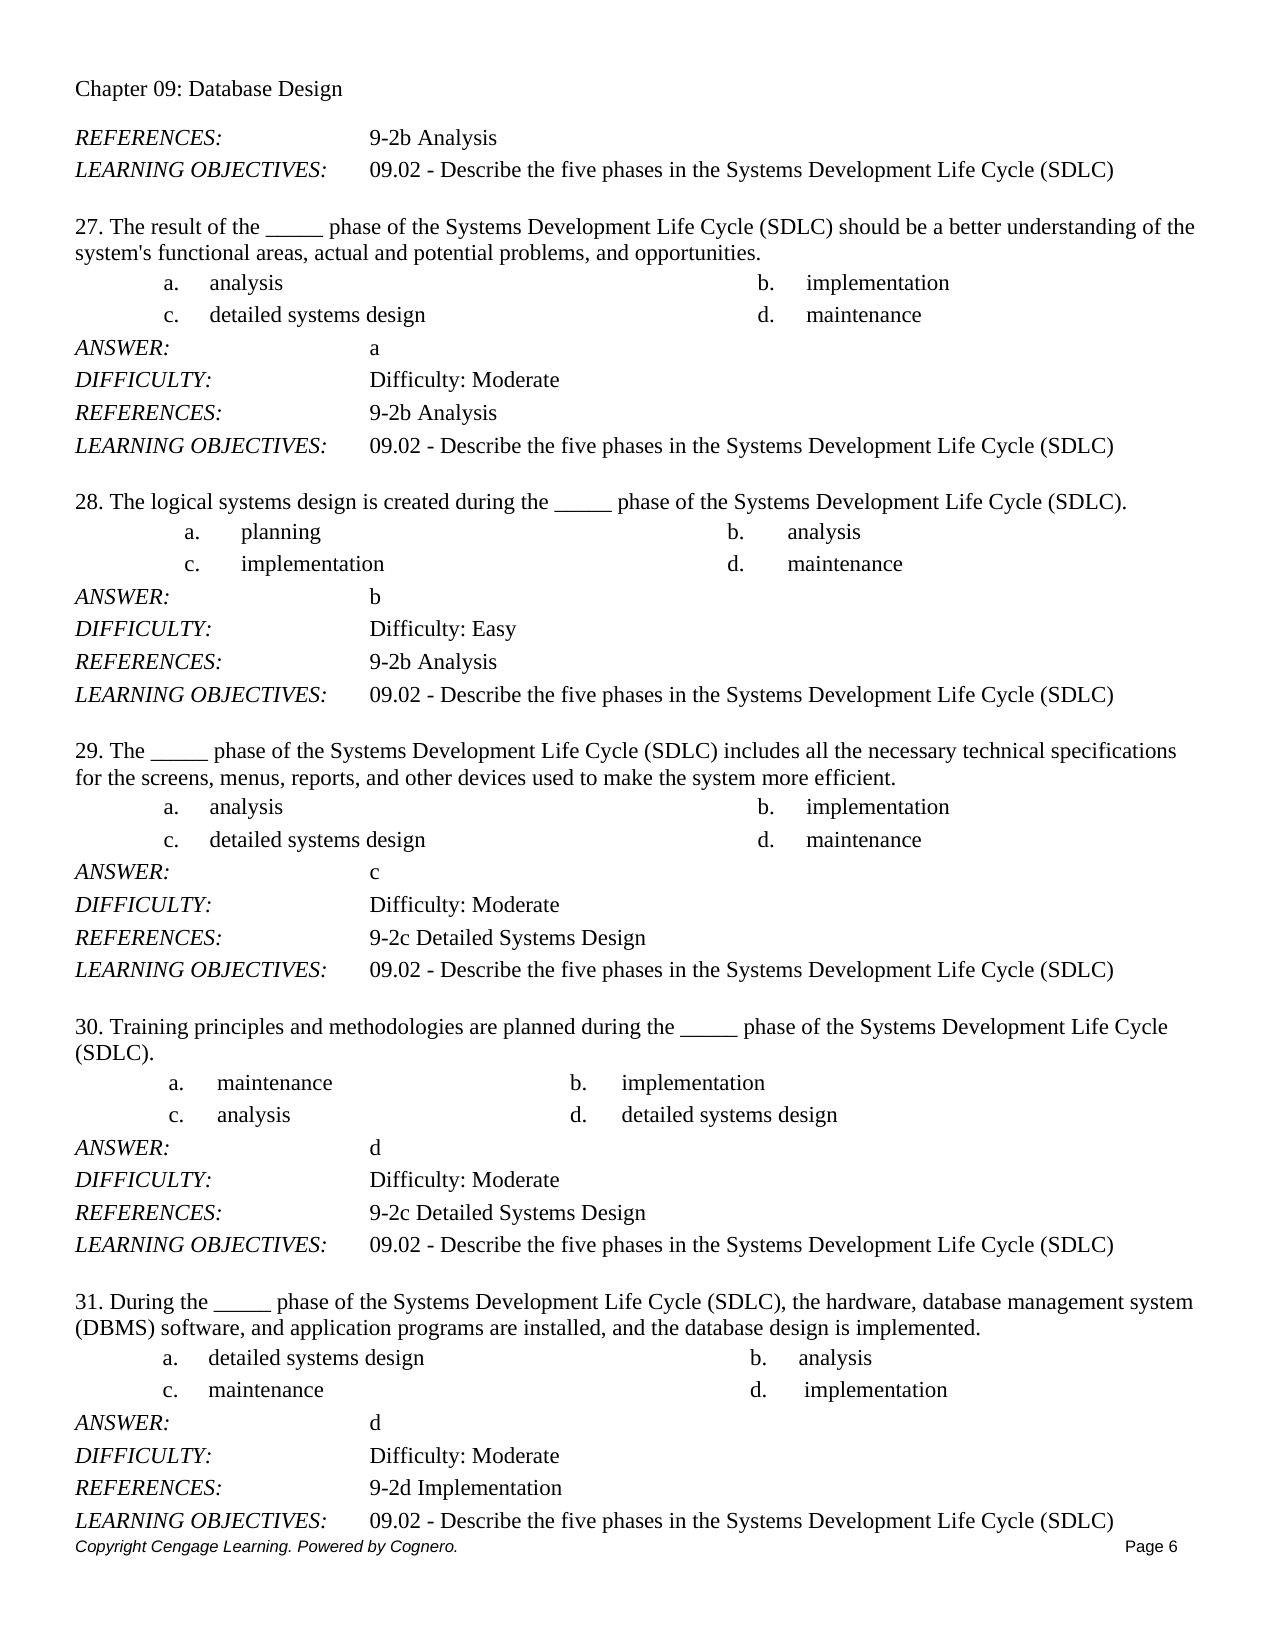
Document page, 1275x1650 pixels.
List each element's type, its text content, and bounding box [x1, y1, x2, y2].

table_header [75, 121, 1200, 186]
table_header 29. The _____ phase of the Systems Development Life Cycle (SDLC) includes all the necessary technical specifications for the screens, menus, reports, and other devices used to make the system more efficient. [75, 737, 1200, 986]
table_header 28. The logical systems design is created during the _____ phase of the Systems Development Life Cycle (SDLC). [75, 488, 1200, 710]
table_header 31. During the _____ phase of the Systems Development Life Cycle (SDLC), the hardware, database management system (DBMS) software, and application programs are installed, and the database design is implemented. [75, 1288, 1200, 1537]
table_header 30. Training principles and methodologies are planned during the _____ phase of the Systems Development Life Cycle (SDLC). [75, 1013, 1200, 1261]
table_header 27. The result of the _____ phase of the Systems Development Life Cycle (SDLC) should be a better understanding of the system's functional areas, actual and potential problems, and opportunities. [75, 213, 1200, 461]
